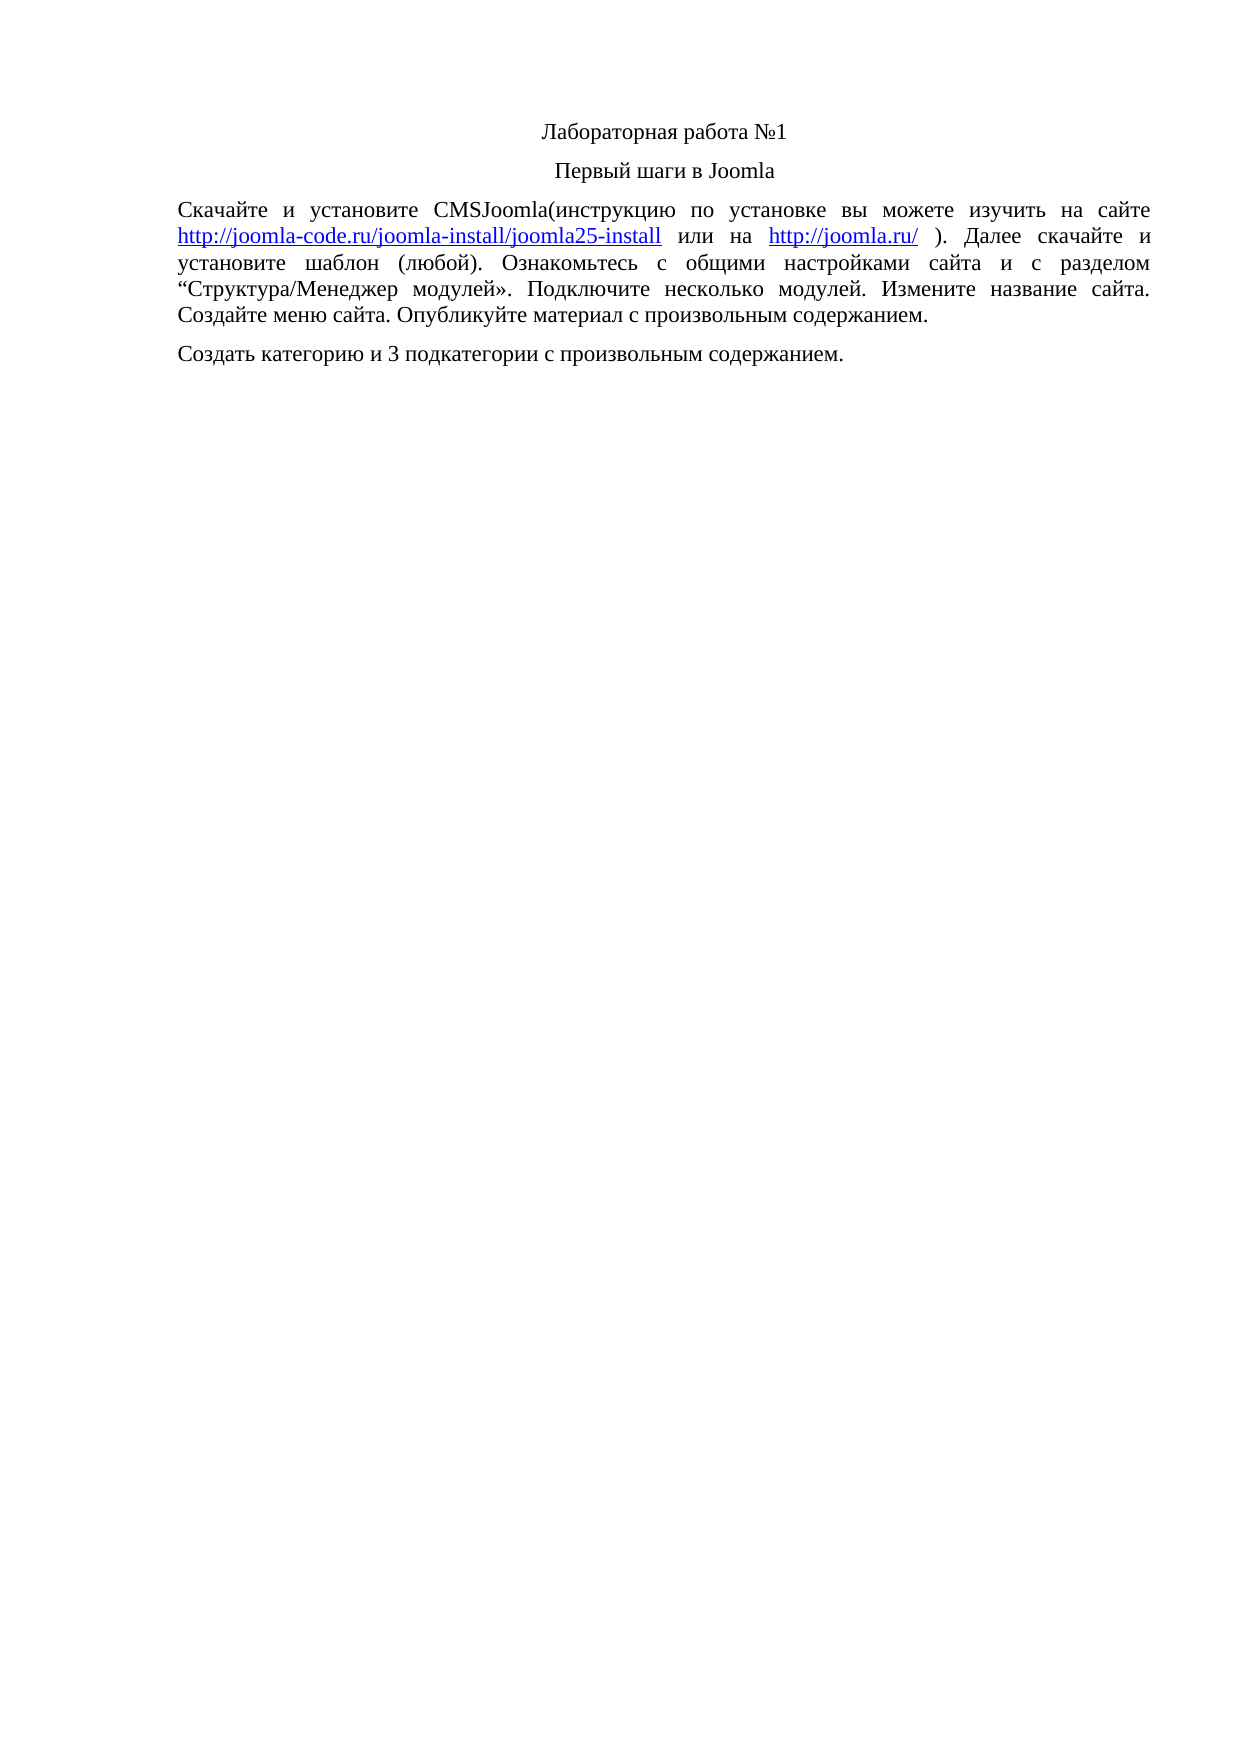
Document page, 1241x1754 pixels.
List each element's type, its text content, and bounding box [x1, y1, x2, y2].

text Лабораторная работа №1 [177, 118, 1152, 144]
text Первый шаги в Joomla [177, 157, 1152, 183]
text Создать категорию и 3 подкатегории с произвольным содержанием. [177, 340, 1152, 366]
text Скачайте и установите CMSJoomla(инструкцию по установке вы можете изучить на сайте http://joomla-code.ru/joomla-install/joomla25-install или на http://joomla.ru/ ). Далее скачайте и установите шаблон (любой). Ознакомьтесь с общими настройками сайта и с разделом “Структура/Менеджер модулей». Подключите несколько модулей. Измените название сайта. Создайте меню сайта. Опубликуйте материал с произвольным содержанием. [177, 196, 1152, 328]
